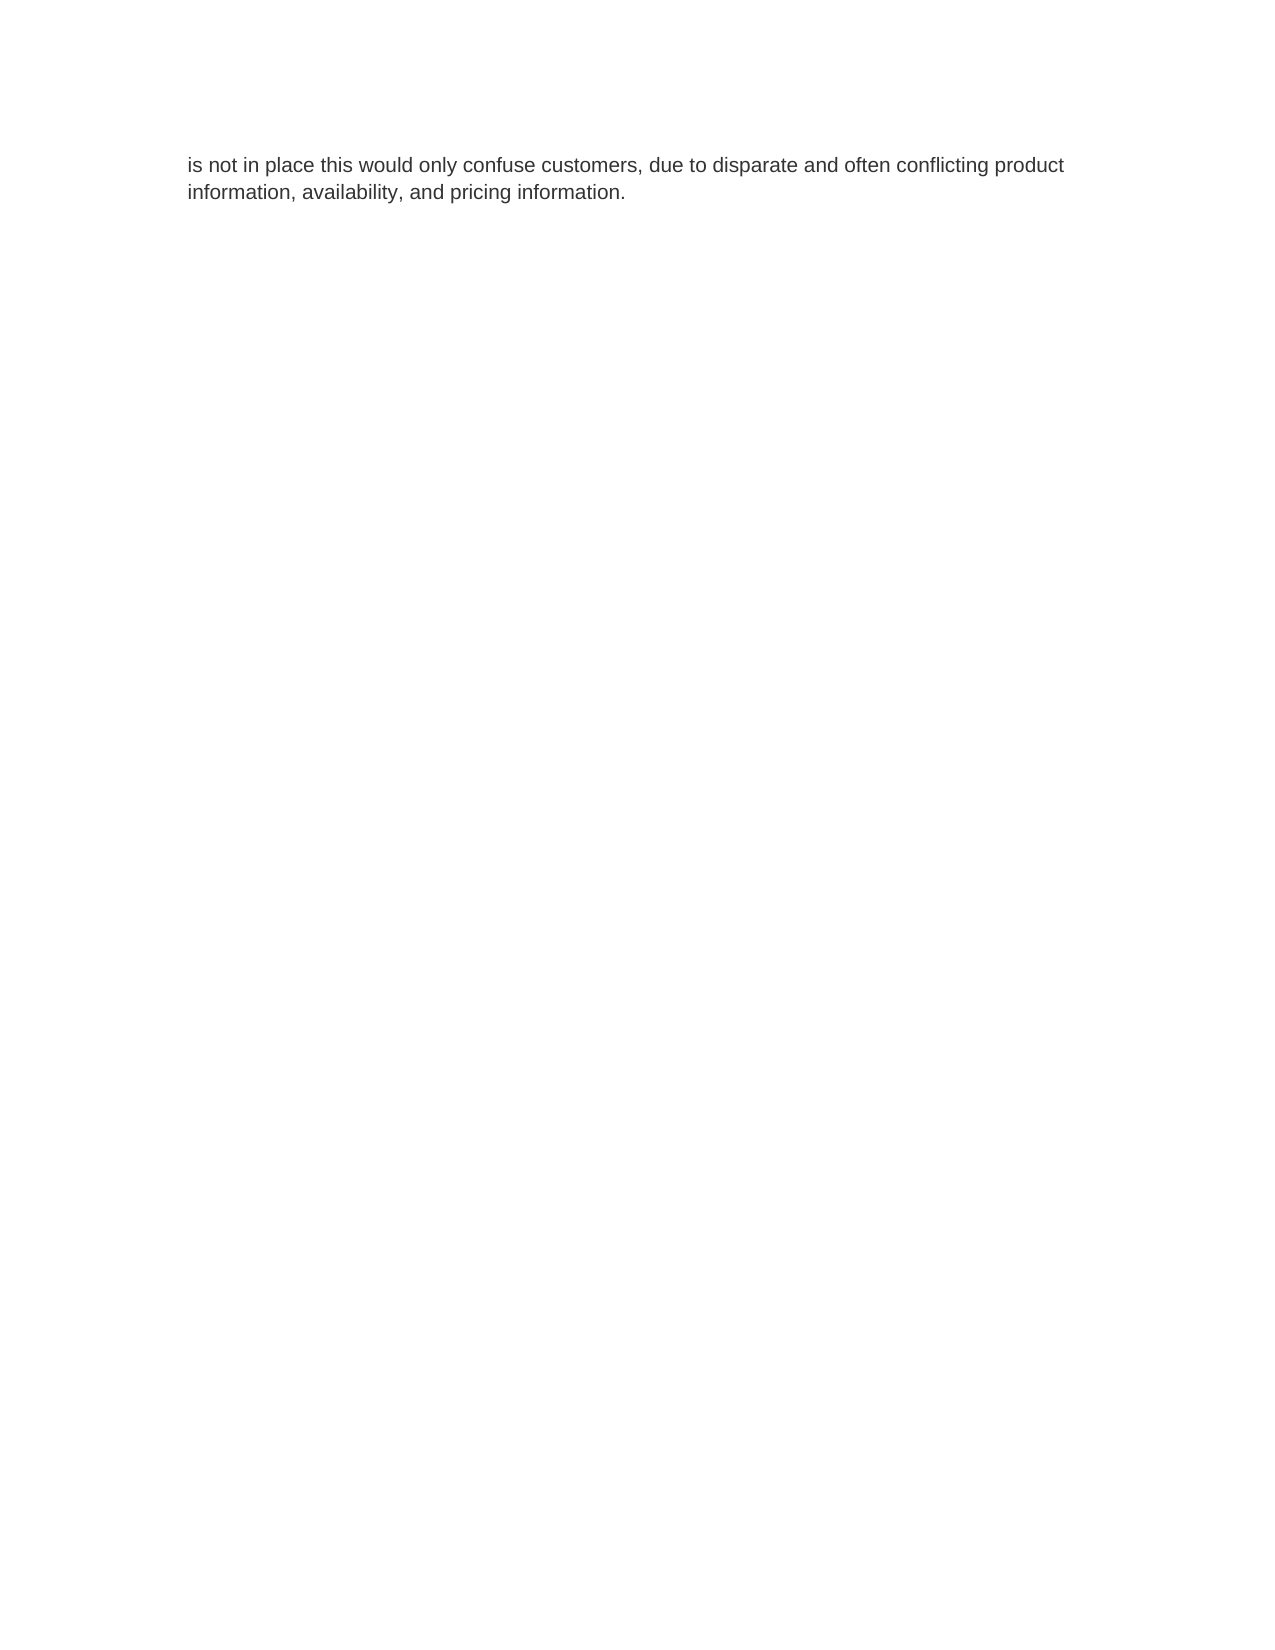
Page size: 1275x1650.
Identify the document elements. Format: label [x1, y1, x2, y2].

text [187, 150, 1087, 204]
